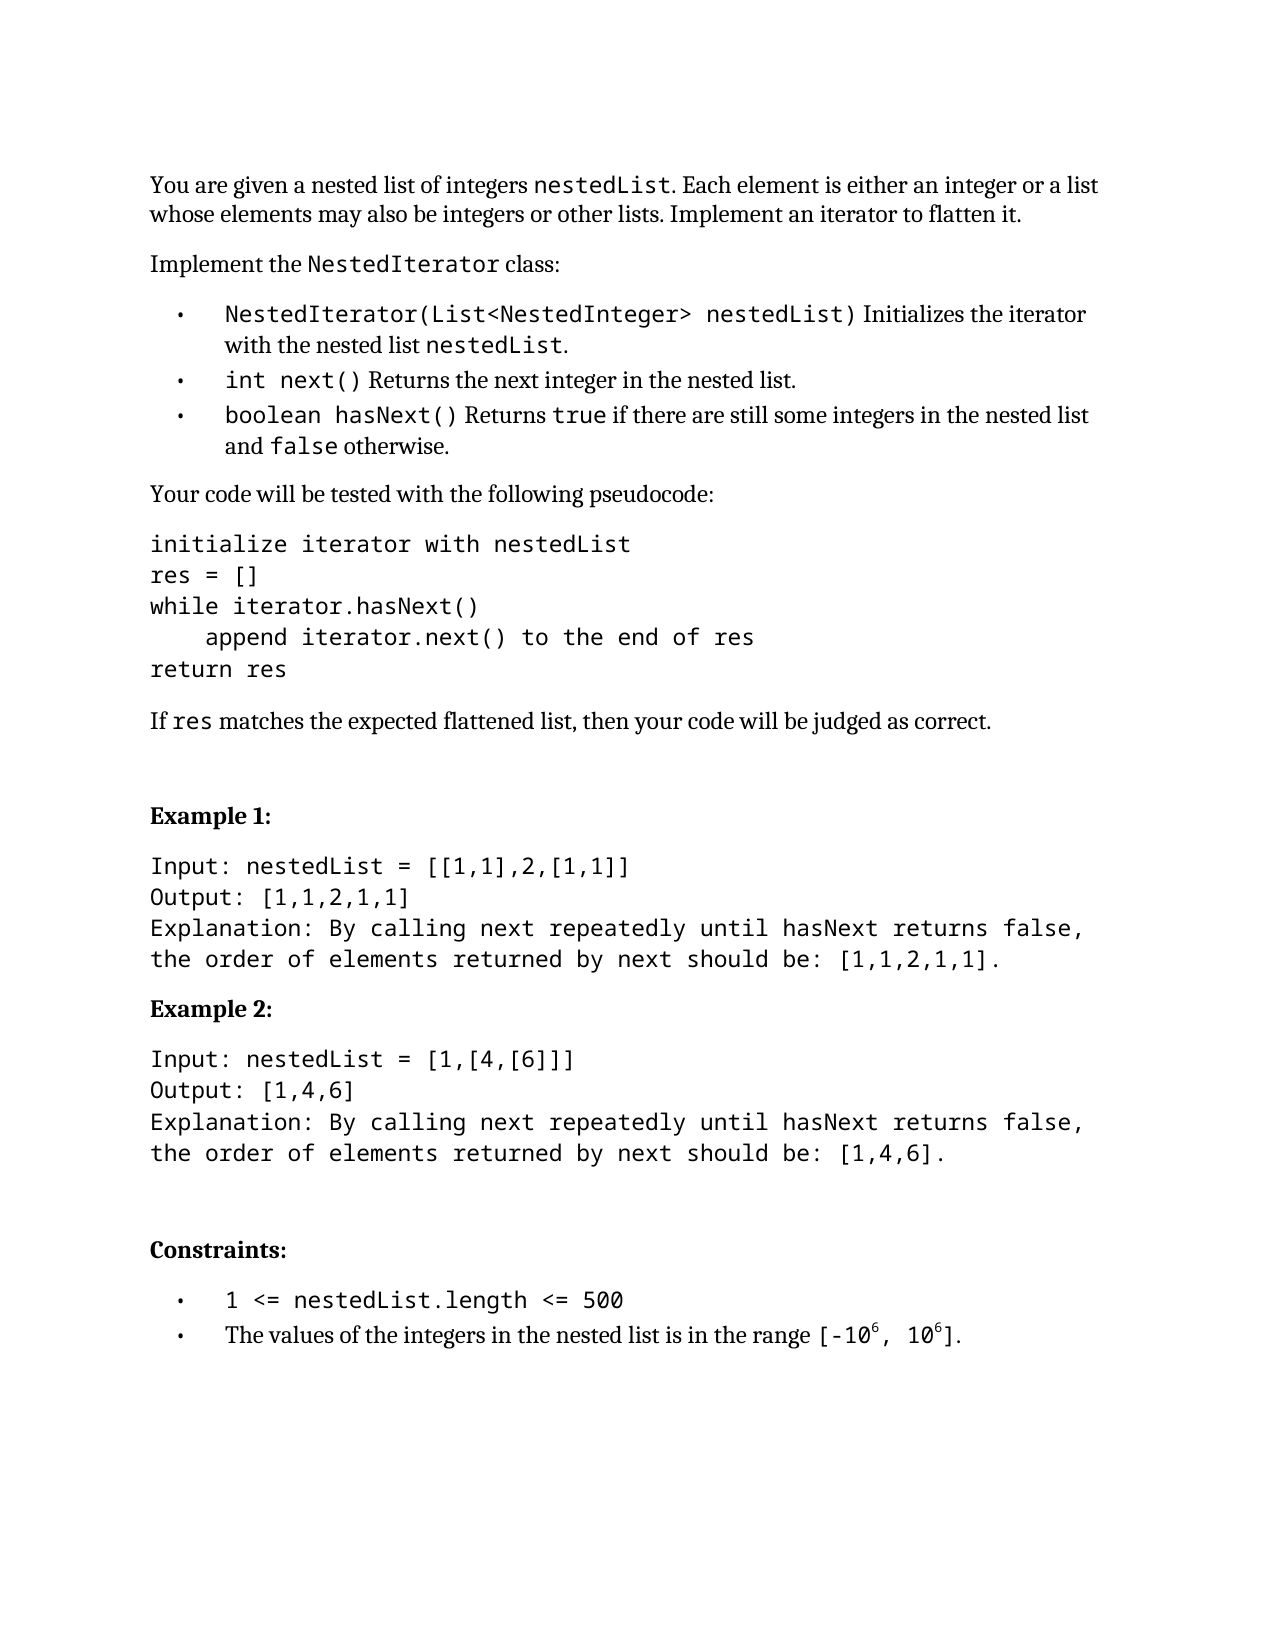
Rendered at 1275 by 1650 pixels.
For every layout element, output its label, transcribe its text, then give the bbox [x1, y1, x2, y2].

text Example 2: [150, 995, 1125, 1024]
text Input: nestedList = [1,[4,[6]]] Output: [1,4,6] Explanation: By calling next repeatedly until hasNext returns false, the order of elements returned by next should be: [1,4,6]. [150, 1043, 1125, 1168]
text Your code will be tested with the following pseudocode: [150, 480, 1125, 509]
list 1 <= nestedList.length <= 500 [175, 1284, 1125, 1315]
text Input: nestedList = [[1,1],2,[1,1]] Output: [1,1,2,1,1] Explanation: By calling next repeatedly until hasNext returns false, the order of elements returned by next should be: [1,1,2,1,1]. [150, 849, 1125, 974]
list int next() Returns the next integer in the nested list. [175, 364, 1125, 395]
text If res matches the expected flattened list, then your code will be judged as correct. [150, 704, 1125, 736]
list The values of the integers in the nested list is in the range [-106, 106]. [175, 1319, 1125, 1350]
list boolean hasNext() Returns true if there are still some integers in the nested list and false otherwise. [175, 399, 1125, 461]
text Example 1: [150, 802, 1125, 831]
text You are given a nested list of integers nestedList. Each element is either an integer or a list whose elements may also be integers or other lists. Implement an iterator to flatten it. [150, 169, 1125, 229]
text initialize iterator with nestedList res = [] while iterator.hasNext() append iterator.next() to the end of res return res [150, 527, 1125, 684]
text Implement the NestedIterator class: [150, 247, 1125, 279]
list NestedIterator(List<NestedInteger> nestedList) Initializes the iterator with the nested list nestedList. [175, 297, 1125, 360]
text Constraints: [150, 1236, 1125, 1265]
